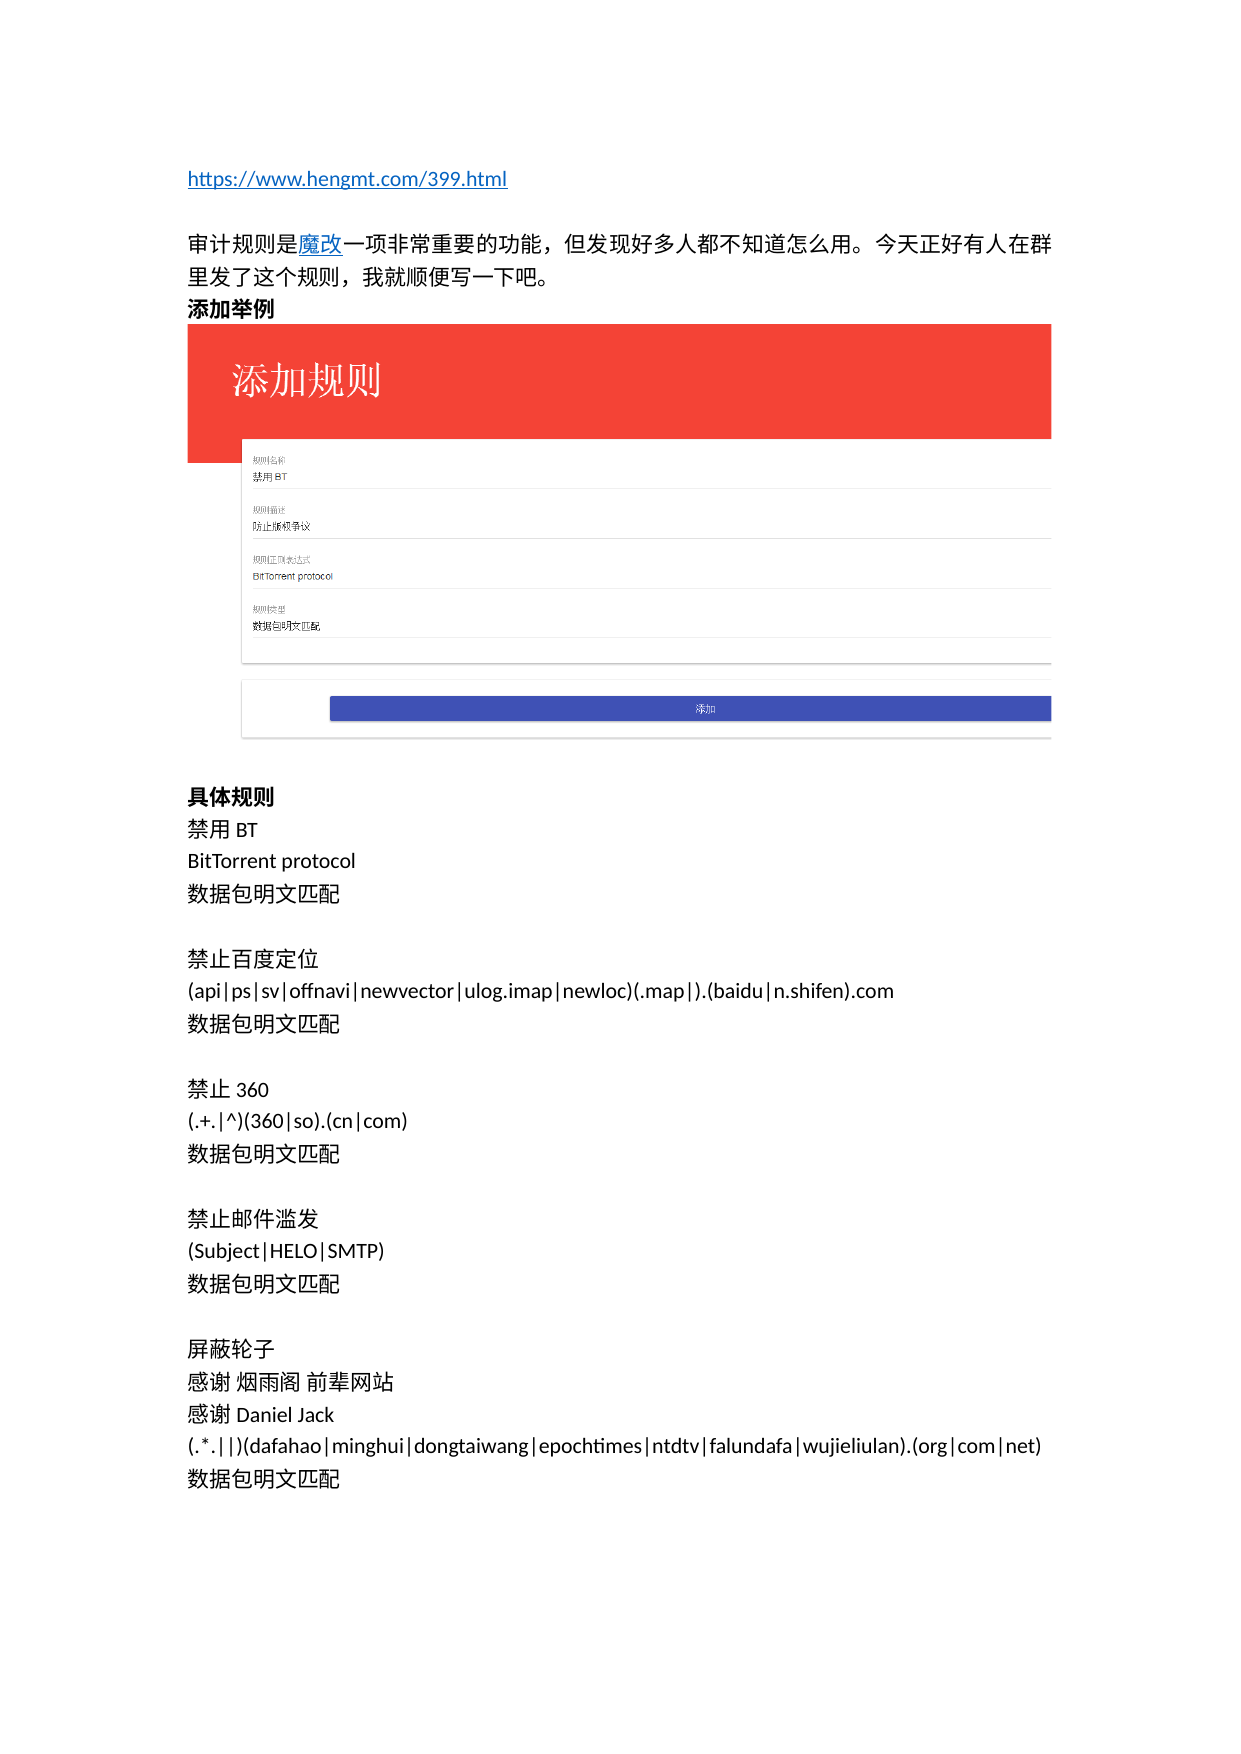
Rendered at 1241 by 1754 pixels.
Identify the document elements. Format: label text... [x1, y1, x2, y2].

text 数据包明文匹配 [187, 1462, 1053, 1494]
text 具体规则 [187, 779, 1053, 812]
text (api|ps|sv|offnavi|newvector|ulog.imap|newloc)(.map|).(baidu|n.shifen).com [187, 974, 1053, 1007]
text (.+.|^)(360|so).(cn|com) [187, 1104, 1053, 1137]
text 添加举例 [187, 292, 1053, 324]
text 禁止360 [187, 1072, 1053, 1104]
text 审计规则是魔改一项非常重要的功能，但发现好多人都不知道怎么用。今天正好有人在群里发了这个规则，我就顺便写一下吧。 [187, 227, 1053, 292]
text 感谢 烟雨阁 前辈网站 [187, 1364, 1053, 1397]
text 禁止邮件滥发 [187, 1202, 1053, 1234]
text 数据包明文匹配 [187, 1267, 1053, 1299]
text BitTorrent protocol [187, 844, 1053, 877]
text https://www.hengmt.com/399.html [187, 162, 1053, 194]
text 数据包明文匹配 [187, 1137, 1053, 1169]
text 感谢 Daniel Jack [187, 1397, 1053, 1429]
text 数据包明文匹配 [187, 1007, 1053, 1039]
text (.*.||)(dafahao|minghui|dongtaiwang|epochtimes|ntdtv|falundafa|wujieliulan).(org|com|net) [187, 1429, 1053, 1462]
text 禁止百度定位 [187, 942, 1053, 974]
text 数据包明文匹配 [187, 877, 1053, 909]
picture [187, 324, 1052, 740]
text 禁用BT [187, 812, 1053, 844]
text (Subject|HELO|SMTP) [187, 1234, 1053, 1267]
text 屏蔽轮子 [187, 1332, 1053, 1364]
